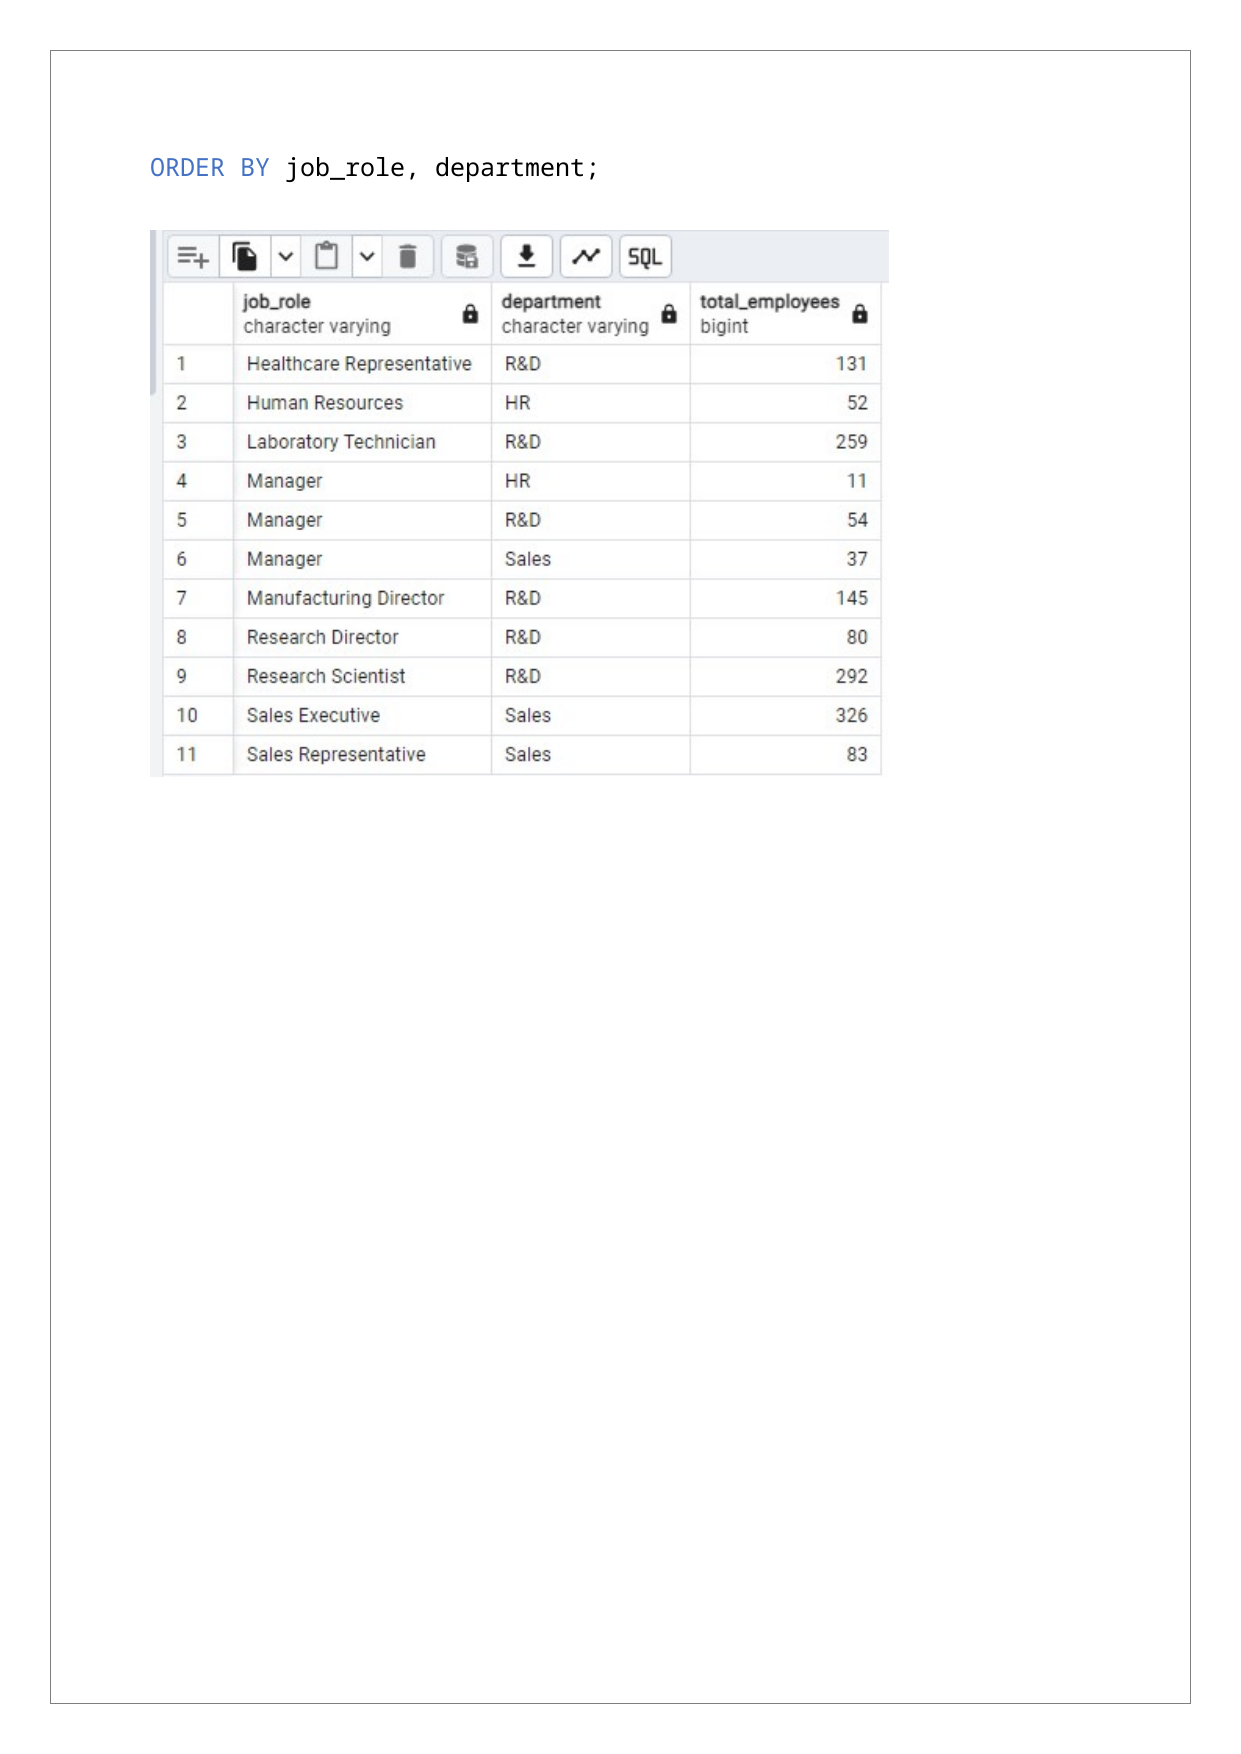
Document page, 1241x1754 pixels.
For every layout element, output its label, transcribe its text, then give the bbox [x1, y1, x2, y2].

text ORDER BY job_role, department; [150, 150, 1090, 184]
picture [150, 230, 889, 777]
